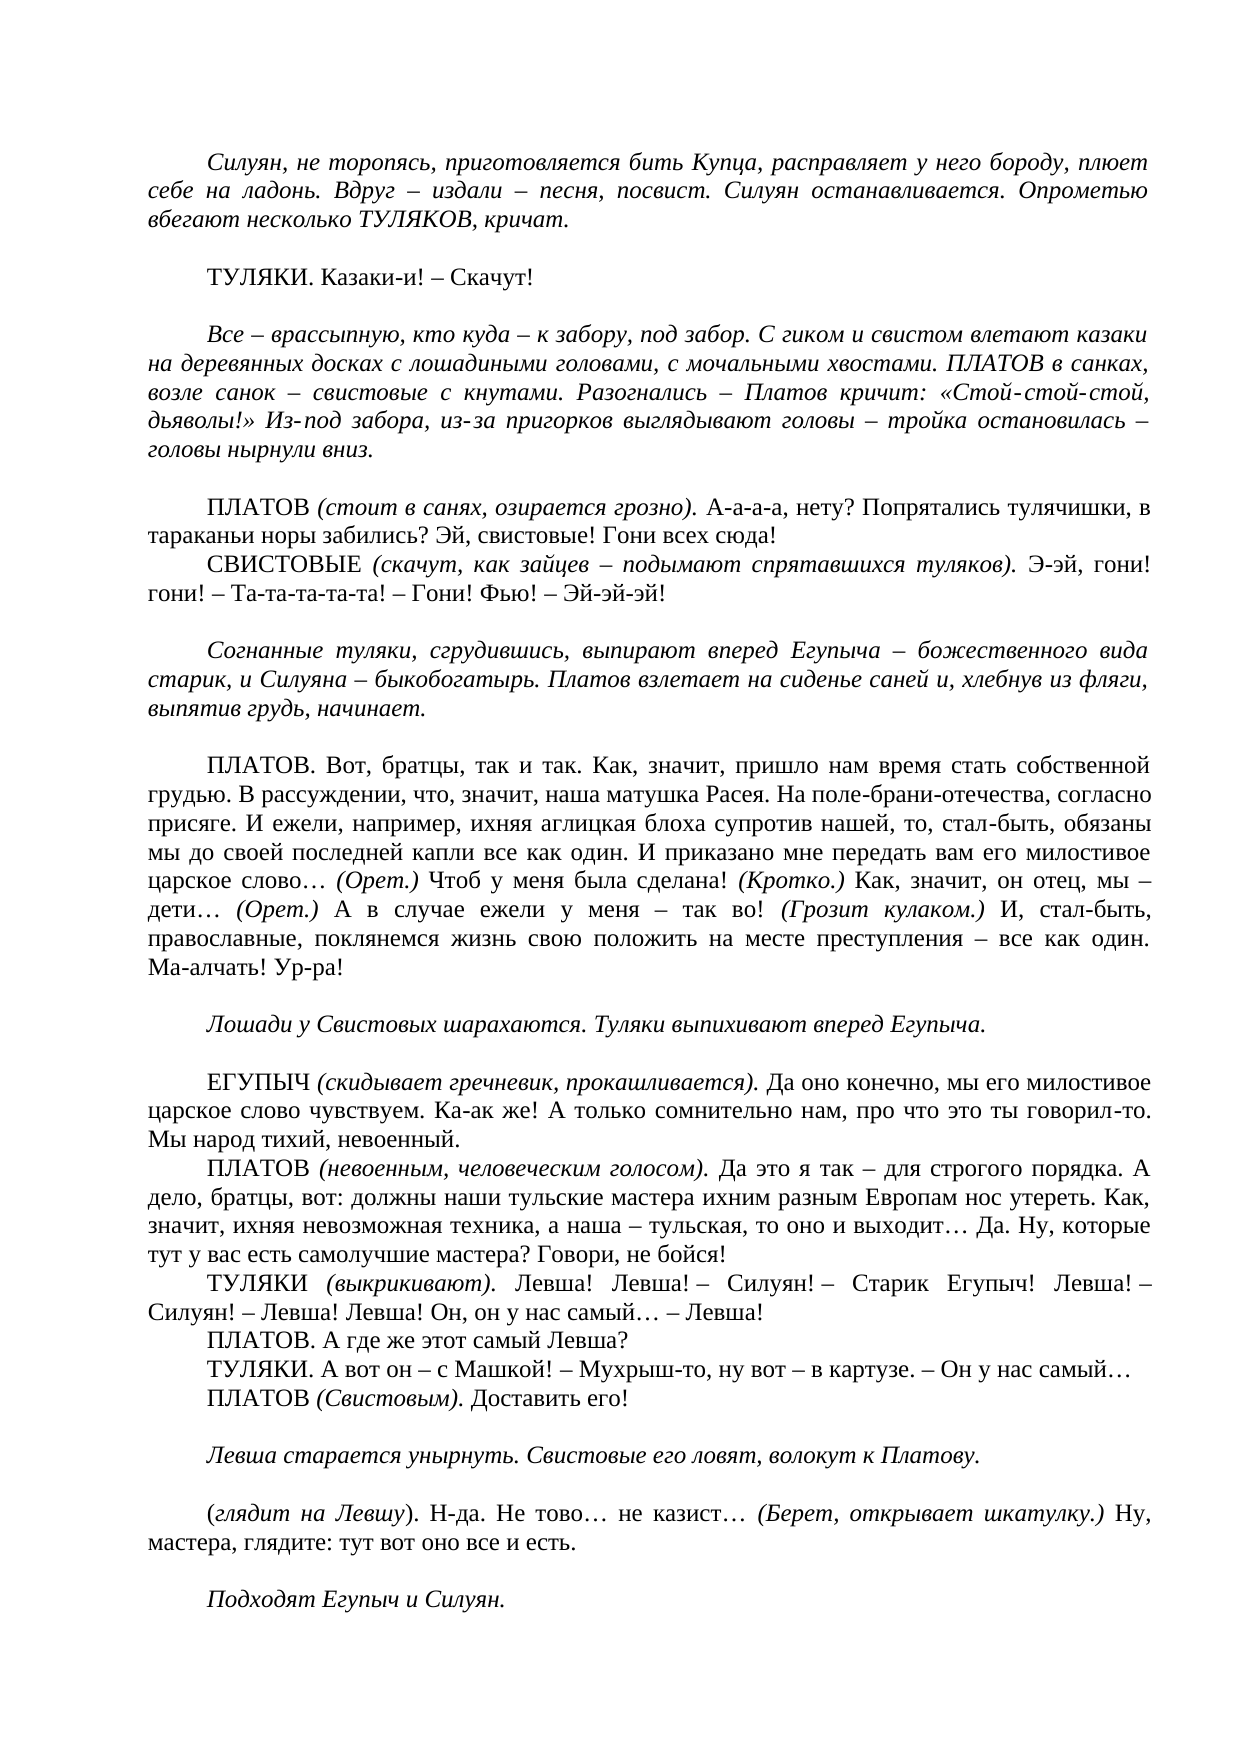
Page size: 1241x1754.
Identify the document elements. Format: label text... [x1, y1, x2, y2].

text СВИСТОВЫЕ (скачут, как зайцев – подымают спрятавшихся туляков). Э-эй, гони! гони! – Та-та-та-та-та! – Гони! Фью! – Эй-эй-эй! [148, 549, 1152, 607]
text (глядит на Левшу). Н-да. Не тово… не казист… (Берет, открывает шкатулку.) Ну, мастера, глядите: тут вот оно все и есть. [148, 1498, 1152, 1556]
text ТУЛЯКИ. Казаки-и! – Скачут! [148, 262, 1152, 291]
text ЕГУПЫЧ (скидывает гречневик, прокашливается). Да оно конечно, мы его милостивое царское слово чувствуем. Ка-ак же! А только сомнительно нам, про что это ты говорил-то. Мы народ тихий, невоенный. [148, 1067, 1152, 1153]
text ПЛАТОВ (Свистовым). Доставить его! [148, 1383, 1152, 1412]
text Согнанные туляки, сгрудившись, выпирают вперед Егупыча – божественного вида старик, и Силуяна – быкобогатырь. Платов взлетает на сиденье саней и, хлебнув из фляги, выпятив грудь, начинает. [148, 636, 1152, 722]
text Подходят Егупыч и Силуян. [148, 1584, 1152, 1613]
text ПЛАТОВ (невоенным, человеческим голосом). Да это я так – для строгого порядка. А дело, братцы, вот: должны наши тульские мастера ихним разным Европам нос утереть. Как, значит, ихняя невозможная техника, а наша – тульская, то оно и выходит… Да. Ну, которые тут у вас есть самолучшие мастера? Говори, не бойся! [148, 1153, 1152, 1268]
text ТУЛЯКИ. А вот он – с Машкой! – Мухрыш-то, ну вот – в картузе. – Он у нас самый… [148, 1354, 1152, 1383]
text Лошади у Свистовых шарахаются. Туляки выпихивают вперед Егупыча. [148, 1009, 1152, 1038]
text Все – врассыпную, кто куда – к забору, под забор. С гиком и свистом влетают казаки на деревянных досках с лошадиными головами, с мочальными хвостами. ПЛАТОВ в санках, возле санок – свистовые с кнутами. Разогнались – Платов кричит: «Стой-стой-стой, дьяволы!» Из-под забора, из-за пригорков выглядывают головы – тройка остановилась – головы нырнули вниз. [148, 319, 1152, 463]
text Силуян, не торопясь, приготовляется бить Купца, расправляет у него бороду, плюет себе на ладонь. Вдруг – издали – песня, посвист. Силуян останавливается. Опрометью вбегают несколько ТУЛЯКОВ, кричат. [148, 147, 1152, 233]
text ТУЛЯКИ (выкрикивают). Левша! Левша! – Силуян! – Старик Егупыч! Левша! – Силуян! – Левша! Левша! Он, он у нас самый… – Левша! [148, 1268, 1152, 1326]
text Левша старается унырнуть. Свистовые его ловят, волокут к Платову. [148, 1441, 1152, 1469]
text ПЛАТОВ (стоит в санях, озирается грозно). А-а-а-а, нету? Попрятались тулячишки, в тараканьи норы забились? Эй, свистовые! Гони всех сюда! [148, 492, 1152, 549]
text ПЛАТОВ. Вот, братцы, так и так. Как, значит, пришло нам время стать собственной грудью. В рассуждении, что, значит, наша матушка Расея. На поле-брани-отечества, согласно присяге. И ежели, например, ихняя аглицкая блоха супротив нашей, то, стал-быть, обязаны мы до своей последней капли все как один. И приказано мне передать вам его милостивое царское слово… (Орет.) Чтоб у меня была сделана! (Кротко.) Как, значит, он отец, мы – дети… (Орет.) А в случае ежели у меня – так во! (Грозит кулаком.) И, стал-быть, православные, поклянемся жизнь свою положить на месте преступления – все как один. Ма-алчать! Ур-ра! [148, 751, 1152, 981]
text ПЛАТОВ. А где же этот самый Левша? [148, 1326, 1152, 1354]
